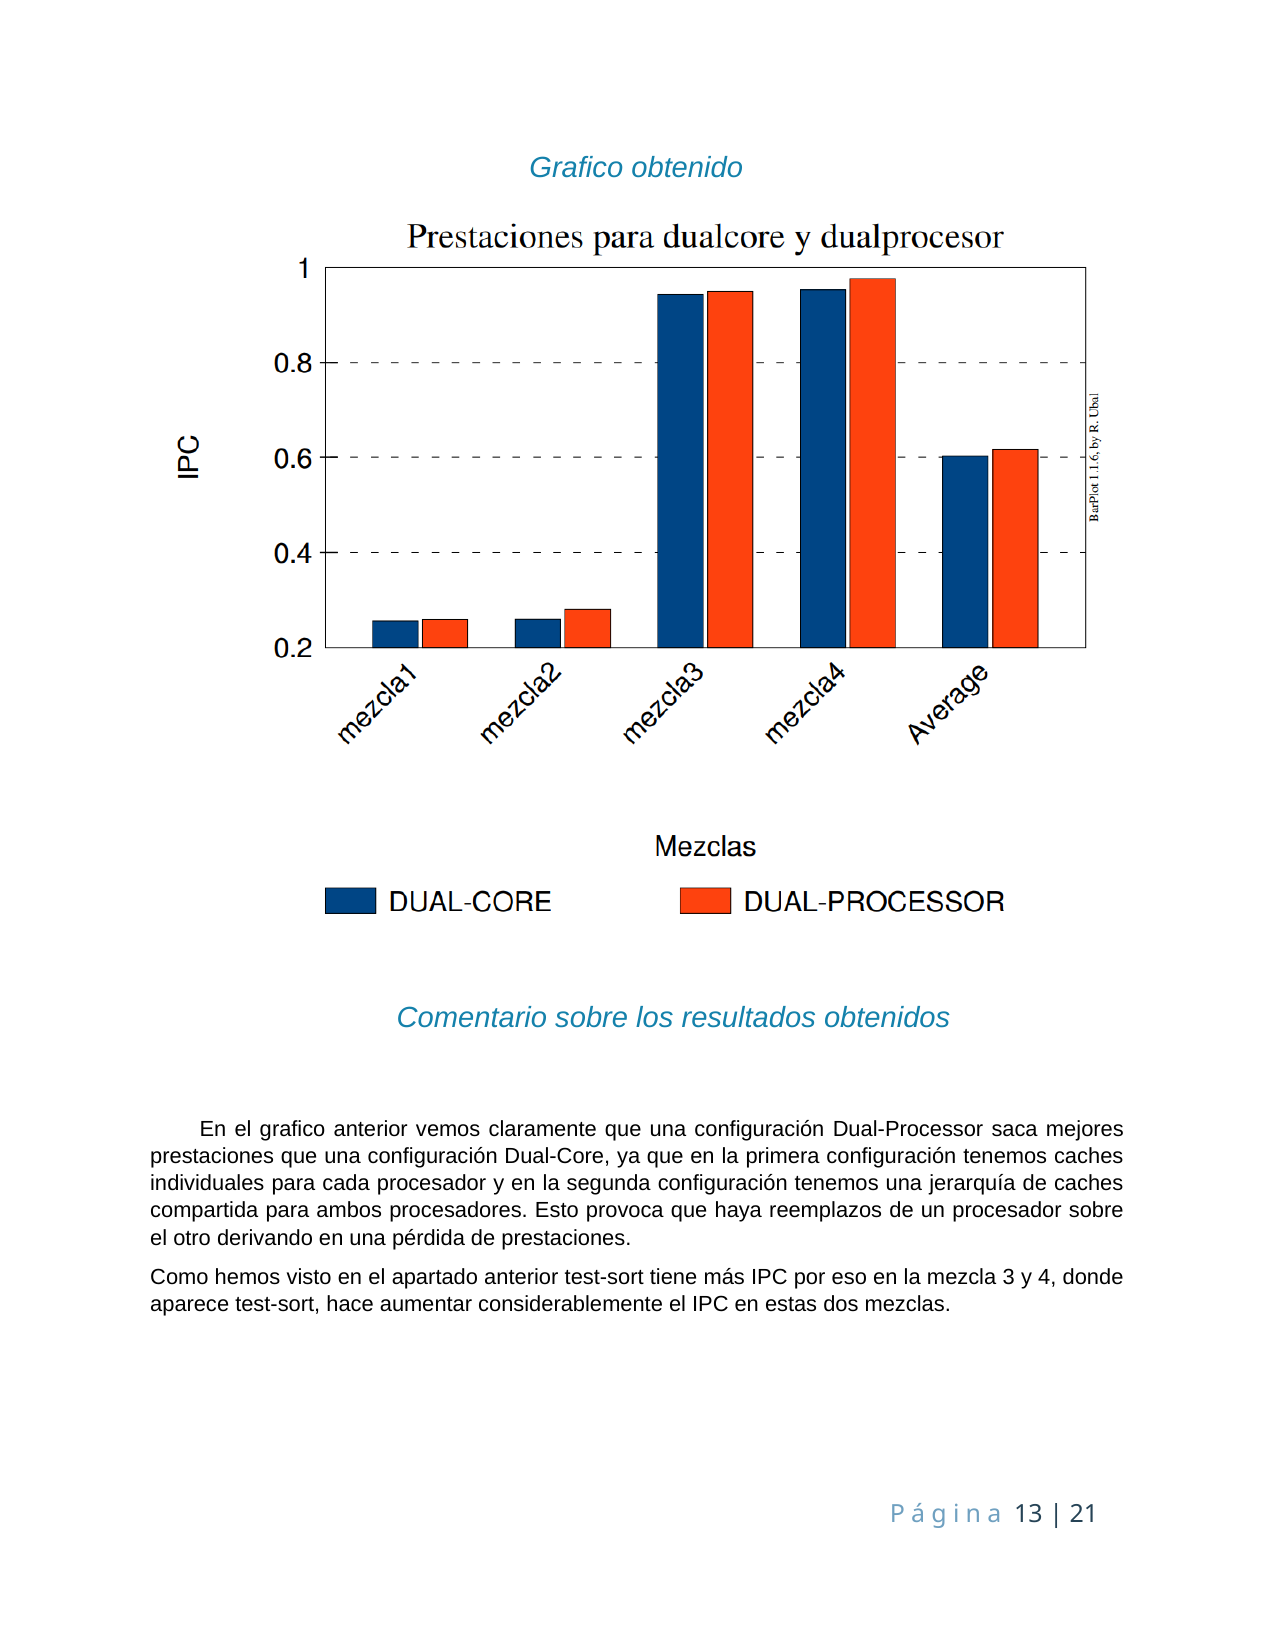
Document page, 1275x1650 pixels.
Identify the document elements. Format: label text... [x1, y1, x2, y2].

text Como hemos visto en el apartado anterior test-sort tiene más IPC por eso en la mezcla 3 y 4, donde aparece test-sort, hace aumentar considerablemente el IPC en estas dos mezclas. [150, 1264, 1125, 1316]
subtitle Comentario sobre los resultados obtenidos [150, 1000, 1125, 1034]
picture [150, 186, 1125, 934]
subtitle Grafico obtenido [150, 150, 1125, 183]
text En el grafico anterior vemos claramente que una configuración Dual-Processor saca mejores prestaciones que una configuración Dual-Core, ya que en la primera configuración tenemos caches individuales para cada procesador y en la segunda configuración tenemos una jerarquía de caches compartida para ambos procesadores. Esto provoca que haya reemplazos de un procesador sobre el otro derivando en una pérdida de prestaciones. [150, 1116, 1125, 1249]
